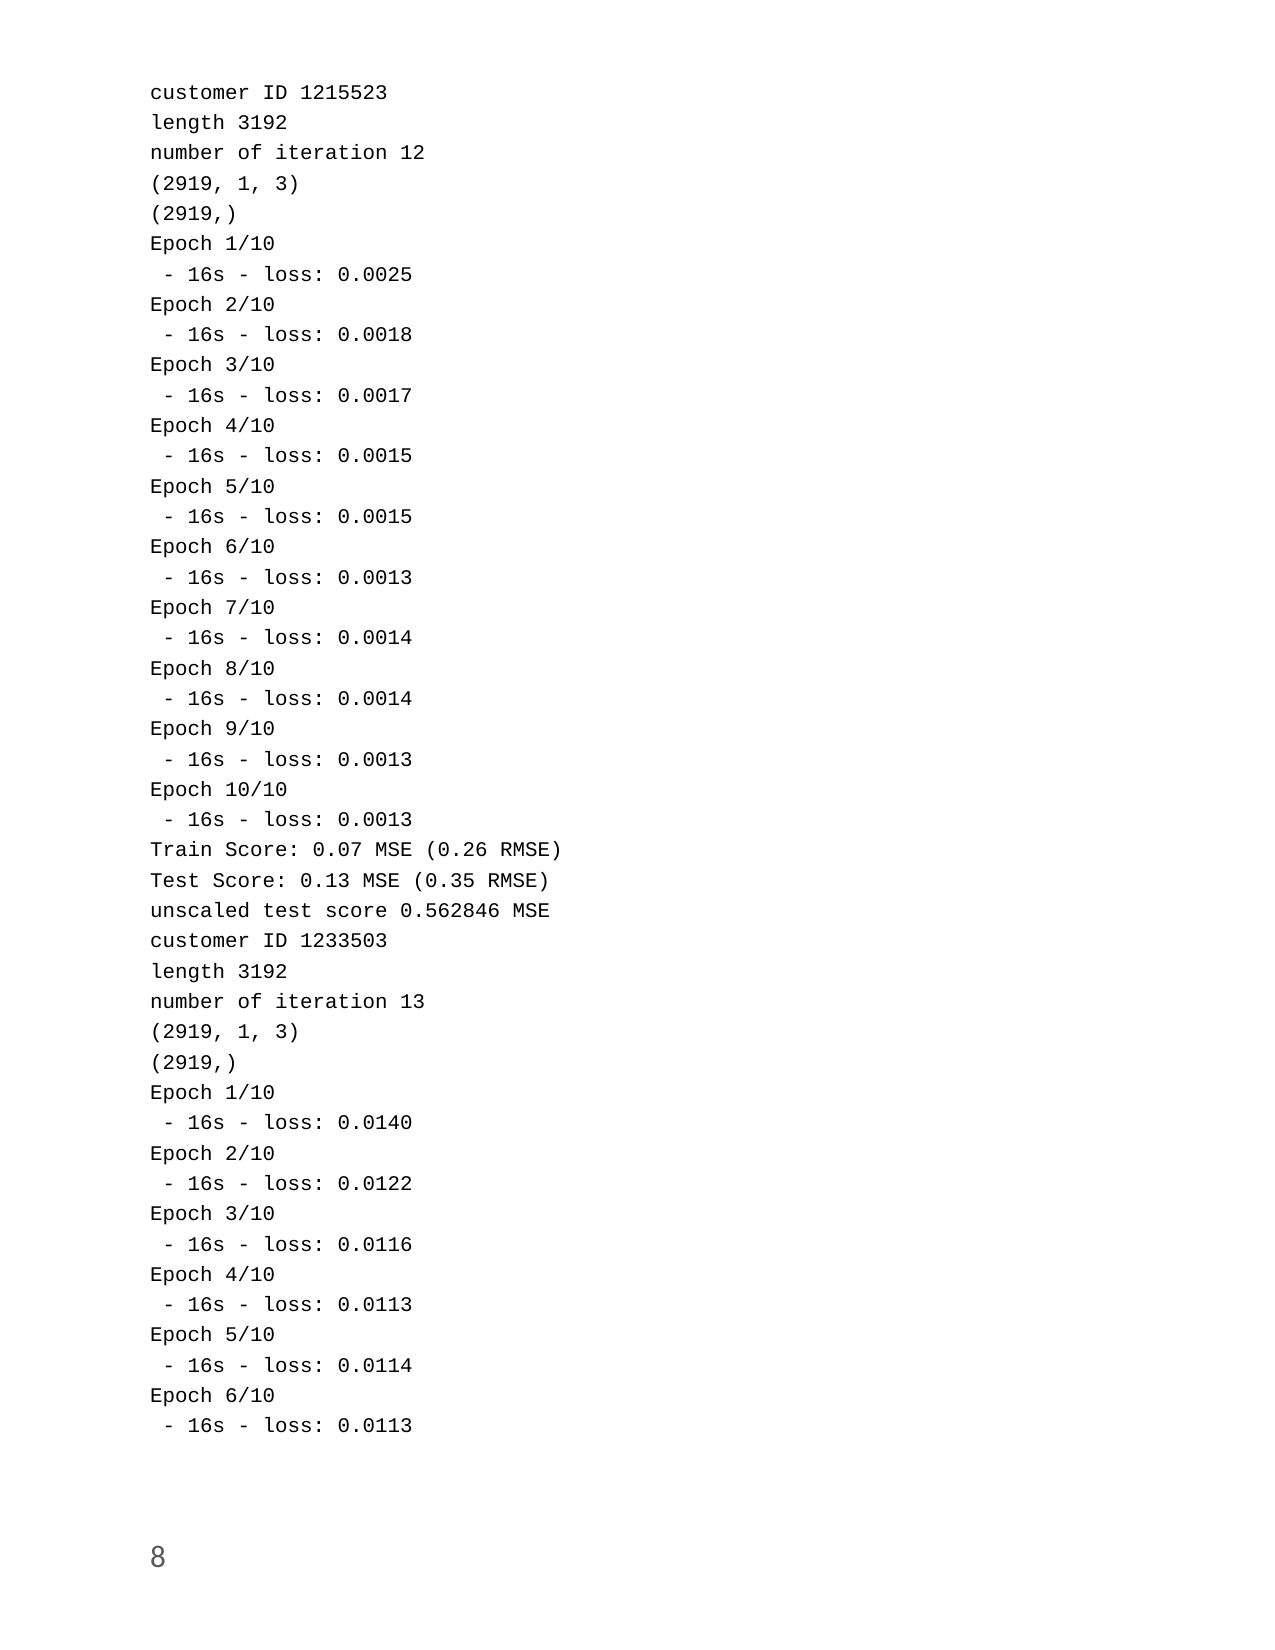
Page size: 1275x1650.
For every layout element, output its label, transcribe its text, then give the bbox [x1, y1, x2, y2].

text Epoch 6/10 [150, 1378, 1125, 1409]
text Epoch 6/10 [150, 530, 1125, 560]
text - 16s - loss: 0.0113 [150, 1409, 1125, 1439]
text Epoch 7/10 [150, 590, 1125, 621]
text Epoch 4/10 [150, 1257, 1125, 1287]
text Epoch 2/10 [150, 287, 1125, 317]
text - 16s - loss: 0.0013 [150, 742, 1125, 772]
text Epoch 5/10 [150, 1318, 1125, 1348]
text - 16s - loss: 0.0015 [150, 439, 1125, 469]
text number of iteration 13 [150, 984, 1125, 1015]
text - 16s - loss: 0.0116 [150, 1227, 1125, 1257]
text - 16s - loss: 0.0015 [150, 499, 1125, 530]
text (2919, 1, 3) [150, 1015, 1125, 1045]
text Epoch 8/10 [150, 651, 1125, 681]
text length 3192 [150, 105, 1125, 136]
text length 3192 [150, 954, 1125, 984]
text - 16s - loss: 0.0013 [150, 802, 1125, 833]
text - 16s - loss: 0.0113 [150, 1287, 1125, 1318]
text number of iteration 12 [150, 136, 1125, 166]
text customer ID 1215523 [150, 75, 1125, 105]
text Epoch 2/10 [150, 1136, 1125, 1166]
text - 16s - loss: 0.0025 [150, 257, 1125, 287]
text - 16s - loss: 0.0017 [150, 378, 1125, 408]
text Epoch 1/10 [150, 227, 1125, 257]
text Epoch 5/10 [150, 469, 1125, 499]
text customer ID 1233503 [150, 924, 1125, 954]
text Epoch 1/10 [150, 1075, 1125, 1106]
text Epoch 4/10 [150, 408, 1125, 439]
text - 16s - loss: 0.0018 [150, 317, 1125, 348]
text - 16s - loss: 0.0014 [150, 681, 1125, 712]
text Epoch 3/10 [150, 348, 1125, 378]
text - 16s - loss: 0.0140 [150, 1106, 1125, 1136]
text - 16s - loss: 0.0014 [150, 621, 1125, 651]
text Train Score: 0.07 MSE (0.26 RMSE) [150, 833, 1125, 863]
text - 16s - loss: 0.0122 [150, 1166, 1125, 1197]
text (2919,) [150, 1045, 1125, 1075]
text - 16s - loss: 0.0013 [150, 560, 1125, 590]
text Test Score: 0.13 MSE (0.35 RMSE) [150, 863, 1125, 893]
text (2919, 1, 3) [150, 166, 1125, 196]
text Epoch 9/10 [150, 712, 1125, 742]
text (2919,) [150, 196, 1125, 227]
text - 16s - loss: 0.0114 [150, 1348, 1125, 1378]
text Epoch 3/10 [150, 1197, 1125, 1227]
text unscaled test score 0.562846 MSE [150, 893, 1125, 924]
text Epoch 10/10 [150, 772, 1125, 802]
